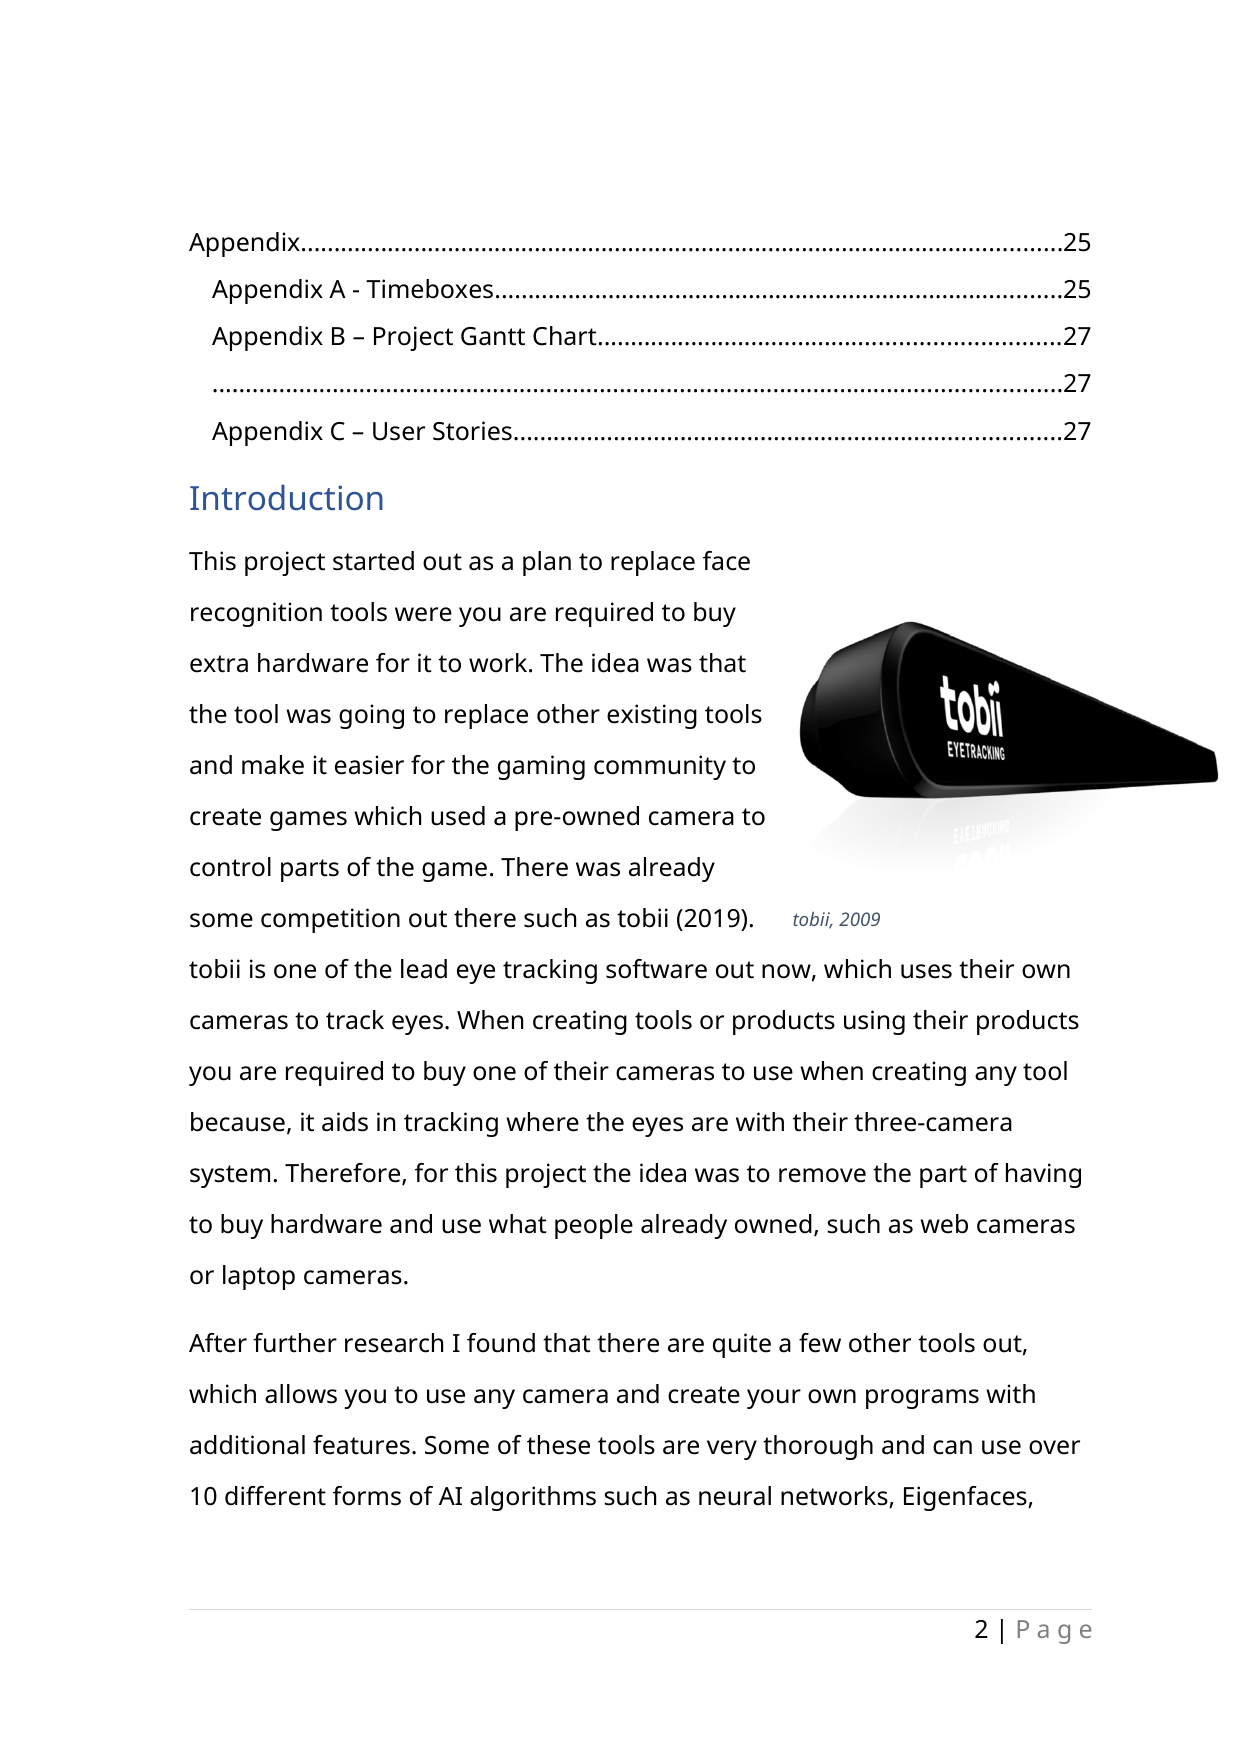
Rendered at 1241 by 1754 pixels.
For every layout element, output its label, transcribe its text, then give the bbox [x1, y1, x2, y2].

picture [792, 546, 1224, 898]
text This project started out as a plan to replace face recognition tools were you are required to buy extra hardware for it to work. The idea was that the tool was going to replace other existing tools and make it easier for the gaming community to create games which used a pre-owned camera to control parts of the game. There was already some competition out there such as tobii (2019). tobii is one of the lead eye tracking software out now, which uses their own cameras to track eyes. When creating tools or products using their products you are required to buy one of their cameras to use when creating any tool because, it aids in tracking where the eyes are with their three-camera system. Therefore, for this project the idea was to remove the part of having to buy hardware and use what people already owned, such as web cameras or laptop cameras. [189, 543, 1092, 1292]
subtitle Introduction [189, 475, 1092, 520]
